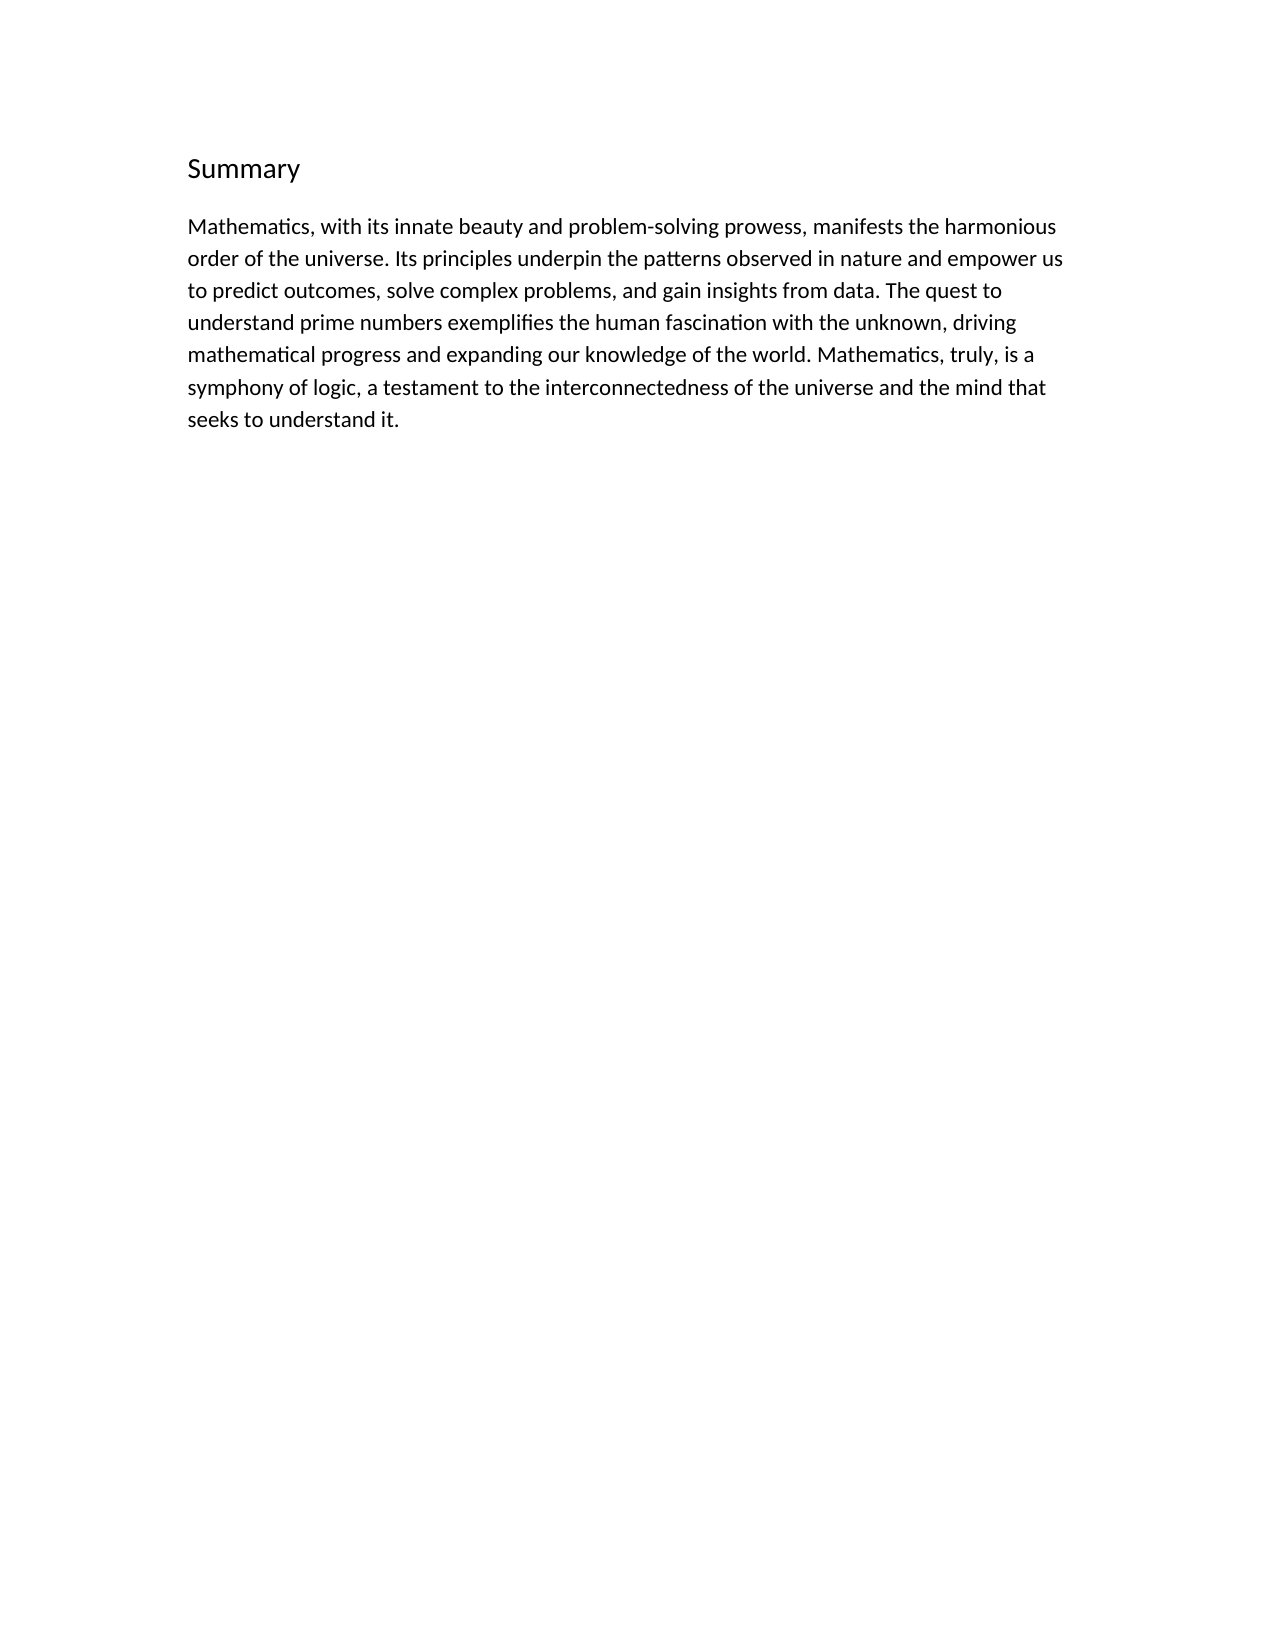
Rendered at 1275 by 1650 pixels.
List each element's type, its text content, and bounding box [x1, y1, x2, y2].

text Mathematics, with its innate beauty and problem-solving prowess, manifests the harmonious order of the universe. Its principles underpin the patterns observed in nature and empower us to predict outcomes, solve complex problems, and gain insights from data. The quest to understand prime numbers exemplifies the human fascination with the unknown, driving mathematical progress and expanding our knowledge of the world. Mathematics, truly, is a symphony of logic, a testament to the interconnectedness of the universe and the mind that seeks to understand it. [187, 212, 1087, 433]
text Summary [187, 150, 1087, 186]
